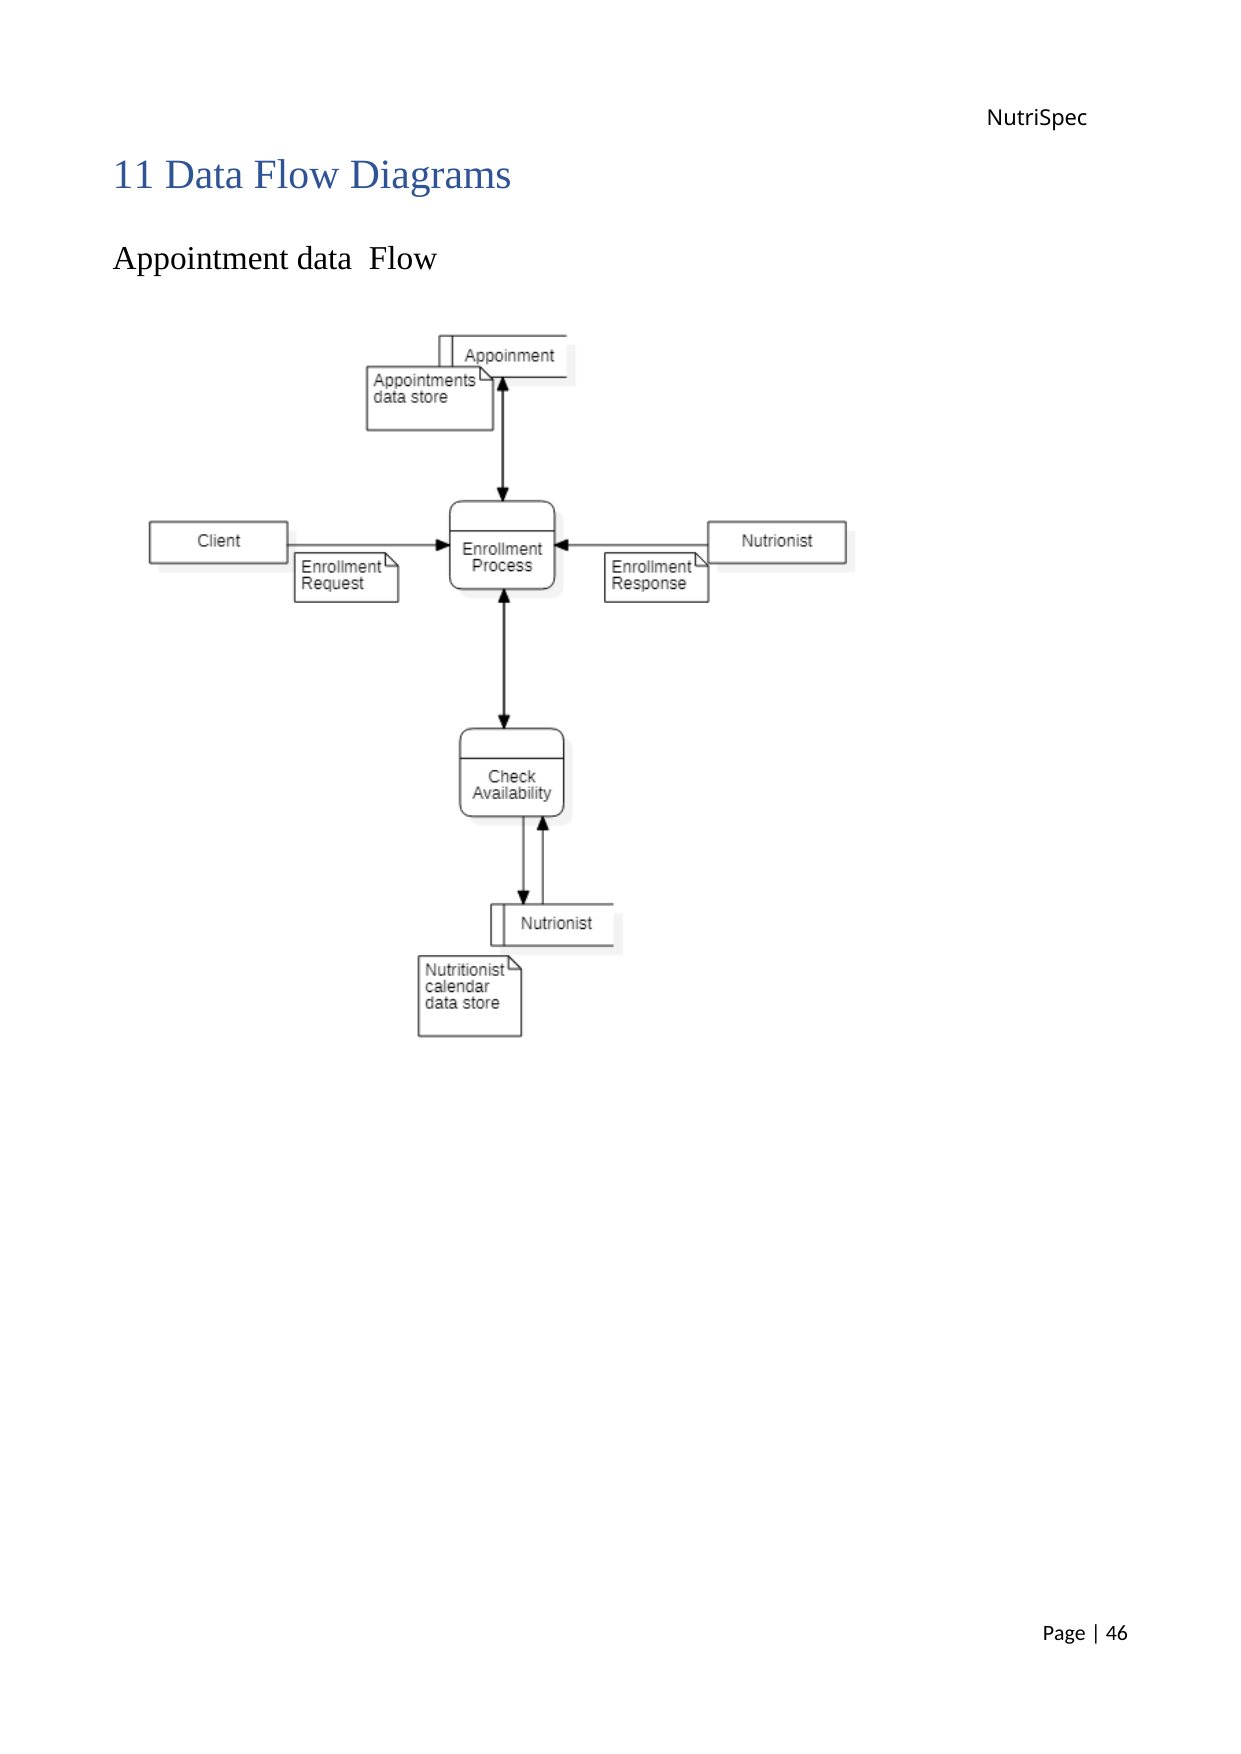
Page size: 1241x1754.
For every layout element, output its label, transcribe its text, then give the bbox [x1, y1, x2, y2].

subtitle 11 Data Flow Diagrams [112, 150, 1128, 198]
subtitle Appointment data Flow [112, 238, 1128, 277]
picture [112, 300, 869, 1076]
